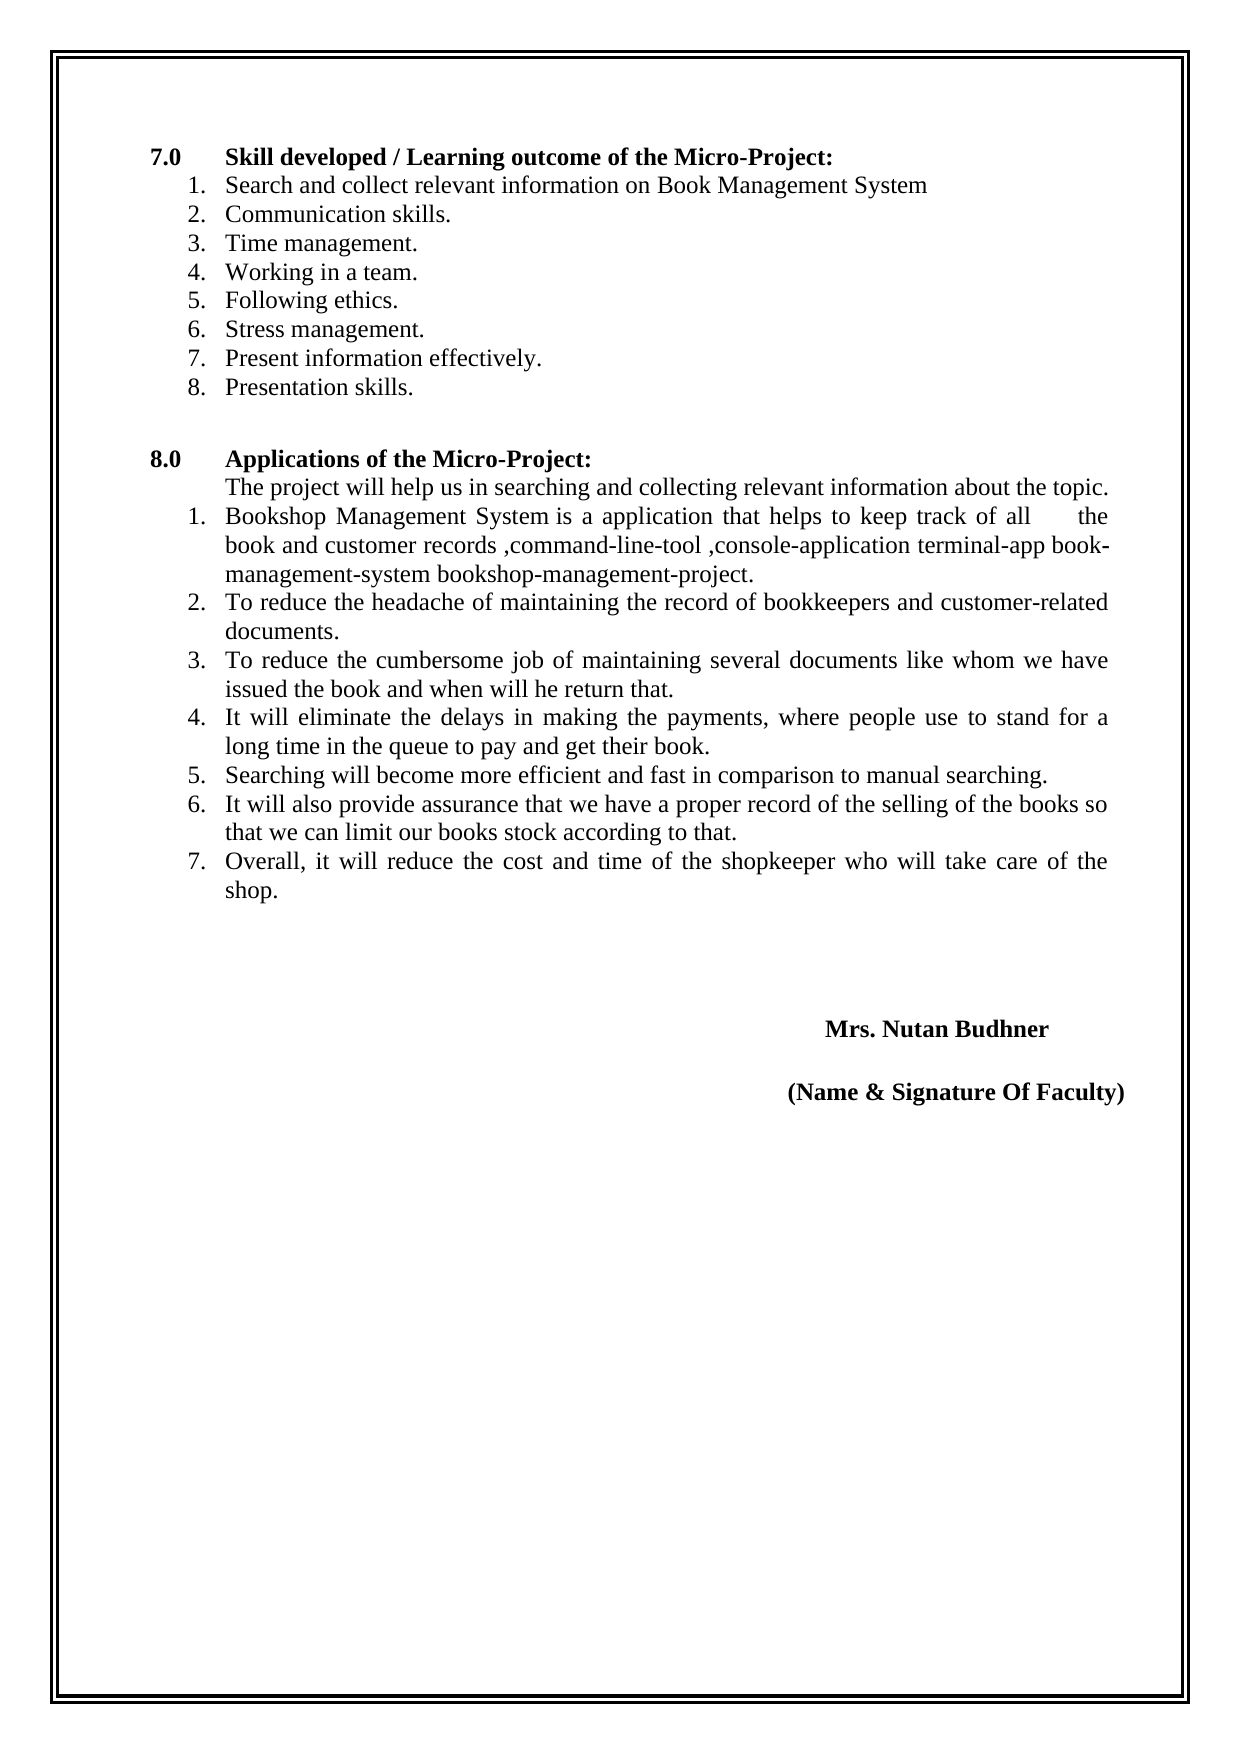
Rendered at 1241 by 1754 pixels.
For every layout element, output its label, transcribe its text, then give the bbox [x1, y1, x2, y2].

list Time management. [187, 228, 1172, 257]
list To reduce the headache of maintaining the record of bookkeepers and customer-related documents. [187, 587, 1109, 645]
list Overall, it will reduce the cost and time of the shopkeeper who will take care of the shop. [187, 846, 1109, 904]
list It will also provide assurance that we have a proper record of the selling of the books so that we can limit our books stock according to that. [187, 789, 1109, 846]
list Bookshop Management System is a application that helps to keep track of all the book and customer records ,command-line-tool ,console-application terminal-app book-management-system bookshop-management-project. [187, 501, 1109, 587]
list Working in a team. [187, 257, 1172, 286]
list It will eliminate the delays in making the payments, where people use to stand for a long time in the queue to pay and get their book. [187, 702, 1109, 760]
list Searching will become more efficient and fast in comparison to manual searching. [187, 760, 1109, 789]
list Following ethics. [187, 286, 1172, 314]
text (Name & Signature Of Faculty) [150, 1077, 1172, 1106]
list To reduce the cumbersome job of maintaining several documents like whom we have issued the book and when will he return that. [187, 645, 1109, 702]
list Presentation skills. [187, 372, 1172, 401]
list The project will help us in searching and collecting relevant information about the topic. [225, 472, 1109, 501]
list Search and collect relevant information on Book Management System [187, 171, 1172, 199]
list Stress management. [187, 314, 1172, 343]
list Skill developed / Learning outcome of the Micro-Project: [150, 142, 1172, 171]
list Communication skills. [187, 199, 1172, 228]
list Applications of the Micro-Project: [150, 444, 1172, 472]
list Present information effectively. [187, 343, 1172, 372]
text Mrs. Nutan Budhner [150, 1014, 1172, 1043]
